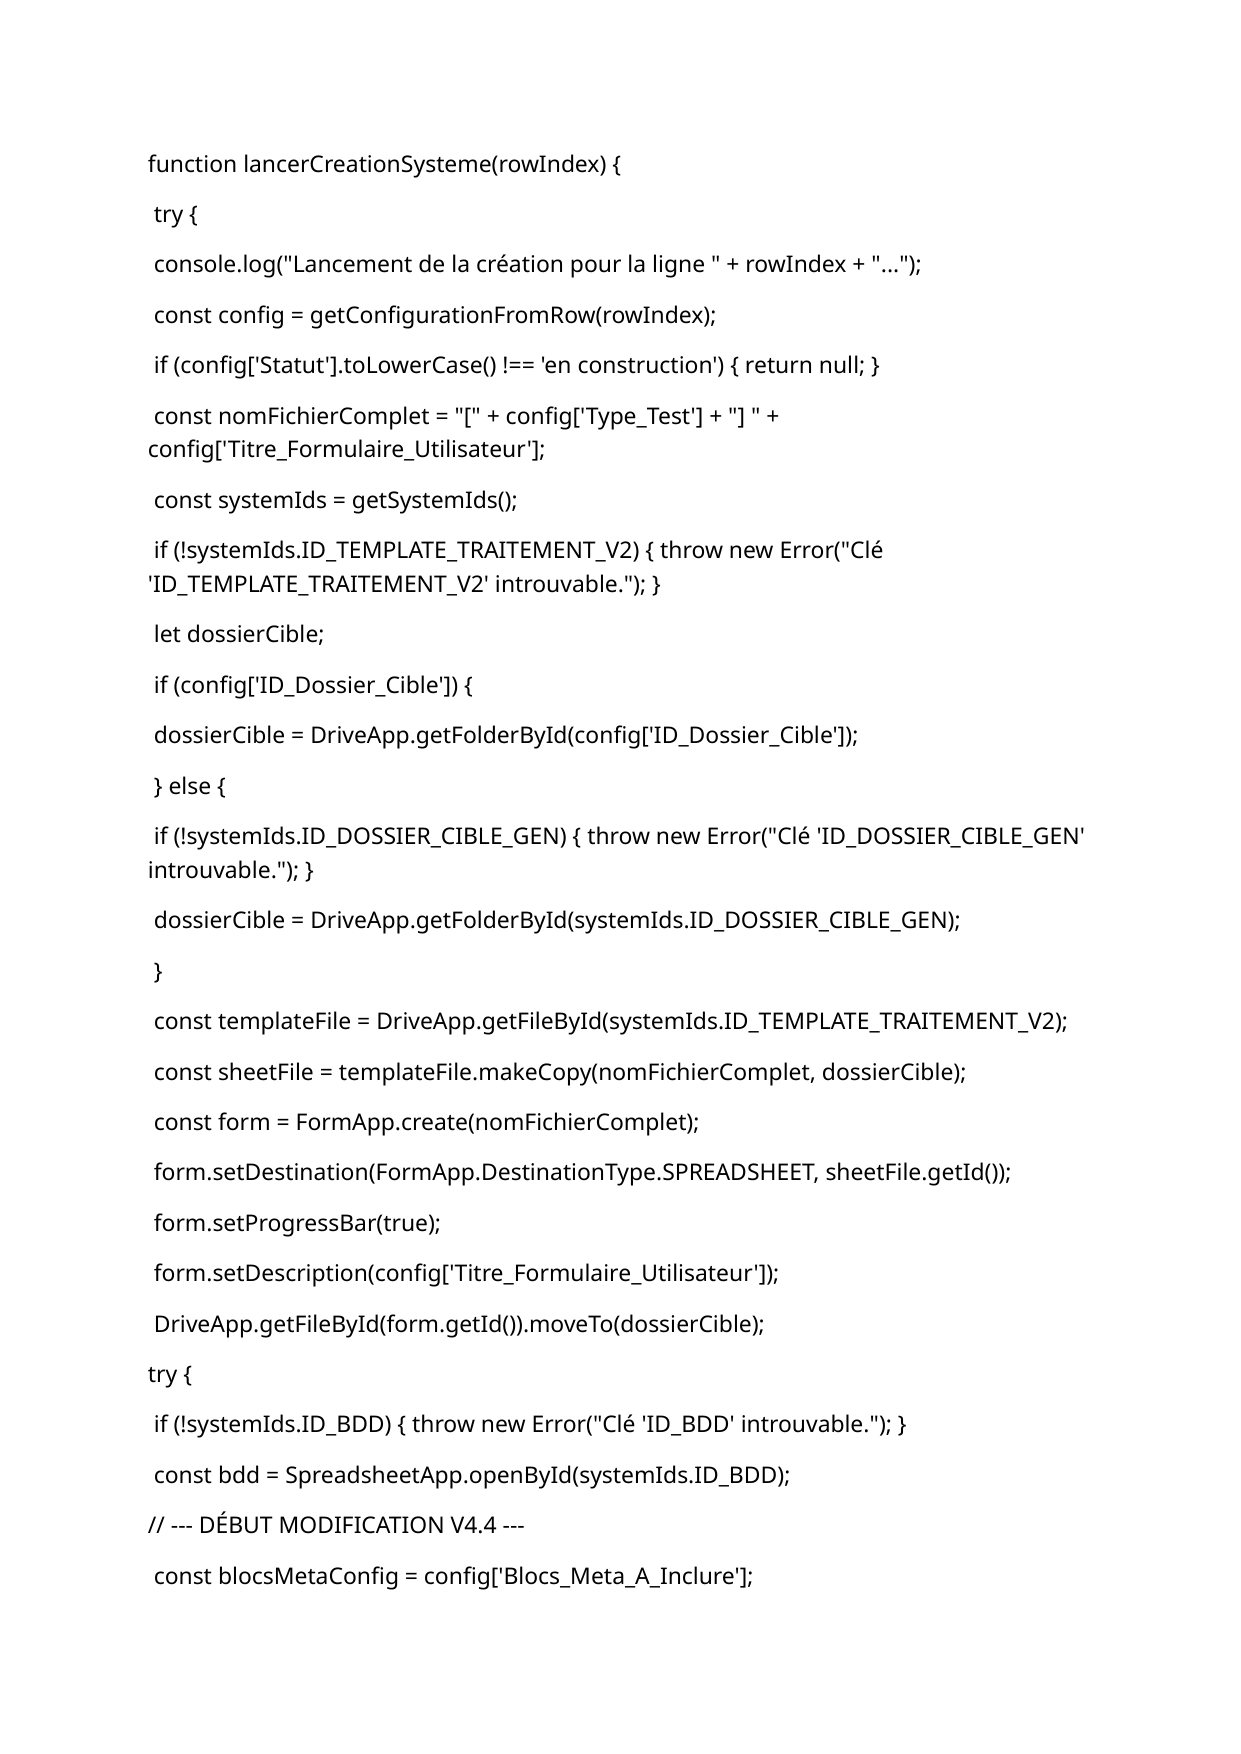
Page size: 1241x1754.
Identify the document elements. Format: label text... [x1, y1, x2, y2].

text console.log("Lancement de la création pour la ligne " + rowIndex + "..."); [148, 248, 1093, 280]
text if (!systemIds.ID_BDD) { throw new Error("Clé 'ID_BDD' introuvable."); } [148, 1408, 1093, 1440]
text // --- DÉBUT MODIFICATION V4.4 --- [148, 1509, 1093, 1541]
text DriveApp.getFileById(form.getId()).moveTo(dossierCible); [148, 1308, 1093, 1339]
text if (!systemIds.ID_TEMPLATE_TRAITEMENT_V2) { throw new Error("Clé 'ID_TEMPLATE_TRAITEMENT_V2' introuvable."); } [148, 534, 1093, 599]
text const sheetFile = templateFile.makeCopy(nomFichierComplet, dossierCible); [148, 1056, 1093, 1087]
text try { [148, 198, 1093, 229]
text if (config['ID_Dossier_Cible']) { [148, 669, 1093, 700]
text const form = FormApp.create(nomFichierComplet); [148, 1106, 1093, 1137]
text if (config['Statut'].toLowerCase() !== 'en construction') { return null; } [148, 349, 1093, 381]
text const templateFile = DriveApp.getFileById(systemIds.ID_TEMPLATE_TRAITEMENT_V2); [148, 1005, 1093, 1036]
text form.setProgressBar(true); [148, 1207, 1093, 1238]
text form.setDescription(config['Titre_Formulaire_Utilisateur']); [148, 1257, 1093, 1288]
text function lancerCreationSysteme(rowIndex) { [148, 148, 1093, 179]
text } else { [148, 770, 1093, 801]
text if (!systemIds.ID_DOSSIER_CIBLE_GEN) { throw new Error("Clé 'ID_DOSSIER_CIBLE_GEN' introuvable."); } [148, 820, 1093, 885]
text } [148, 955, 1093, 986]
text const systemIds = getSystemIds(); [148, 484, 1093, 515]
text const nomFichierComplet = "[" + config['Type_Test'] + "] " + config['Titre_Formulaire_Utilisateur']; [148, 400, 1093, 465]
text dossierCible = DriveApp.getFolderById(config['ID_Dossier_Cible']); [148, 719, 1093, 751]
text form.setDestination(FormApp.DestinationType.SPREADSHEET, sheetFile.getId()); [148, 1156, 1093, 1188]
text let dossierCible; [148, 618, 1093, 650]
text const bdd = SpreadsheetApp.openById(systemIds.ID_BDD); [148, 1459, 1093, 1490]
text const blocsMetaConfig = config['Blocs_Meta_A_Inclure']; [148, 1560, 1093, 1591]
text const config = getConfigurationFromRow(rowIndex); [148, 299, 1093, 330]
text try { [148, 1358, 1093, 1389]
text dossierCible = DriveApp.getFolderById(systemIds.ID_DOSSIER_CIBLE_GEN); [148, 904, 1093, 936]
